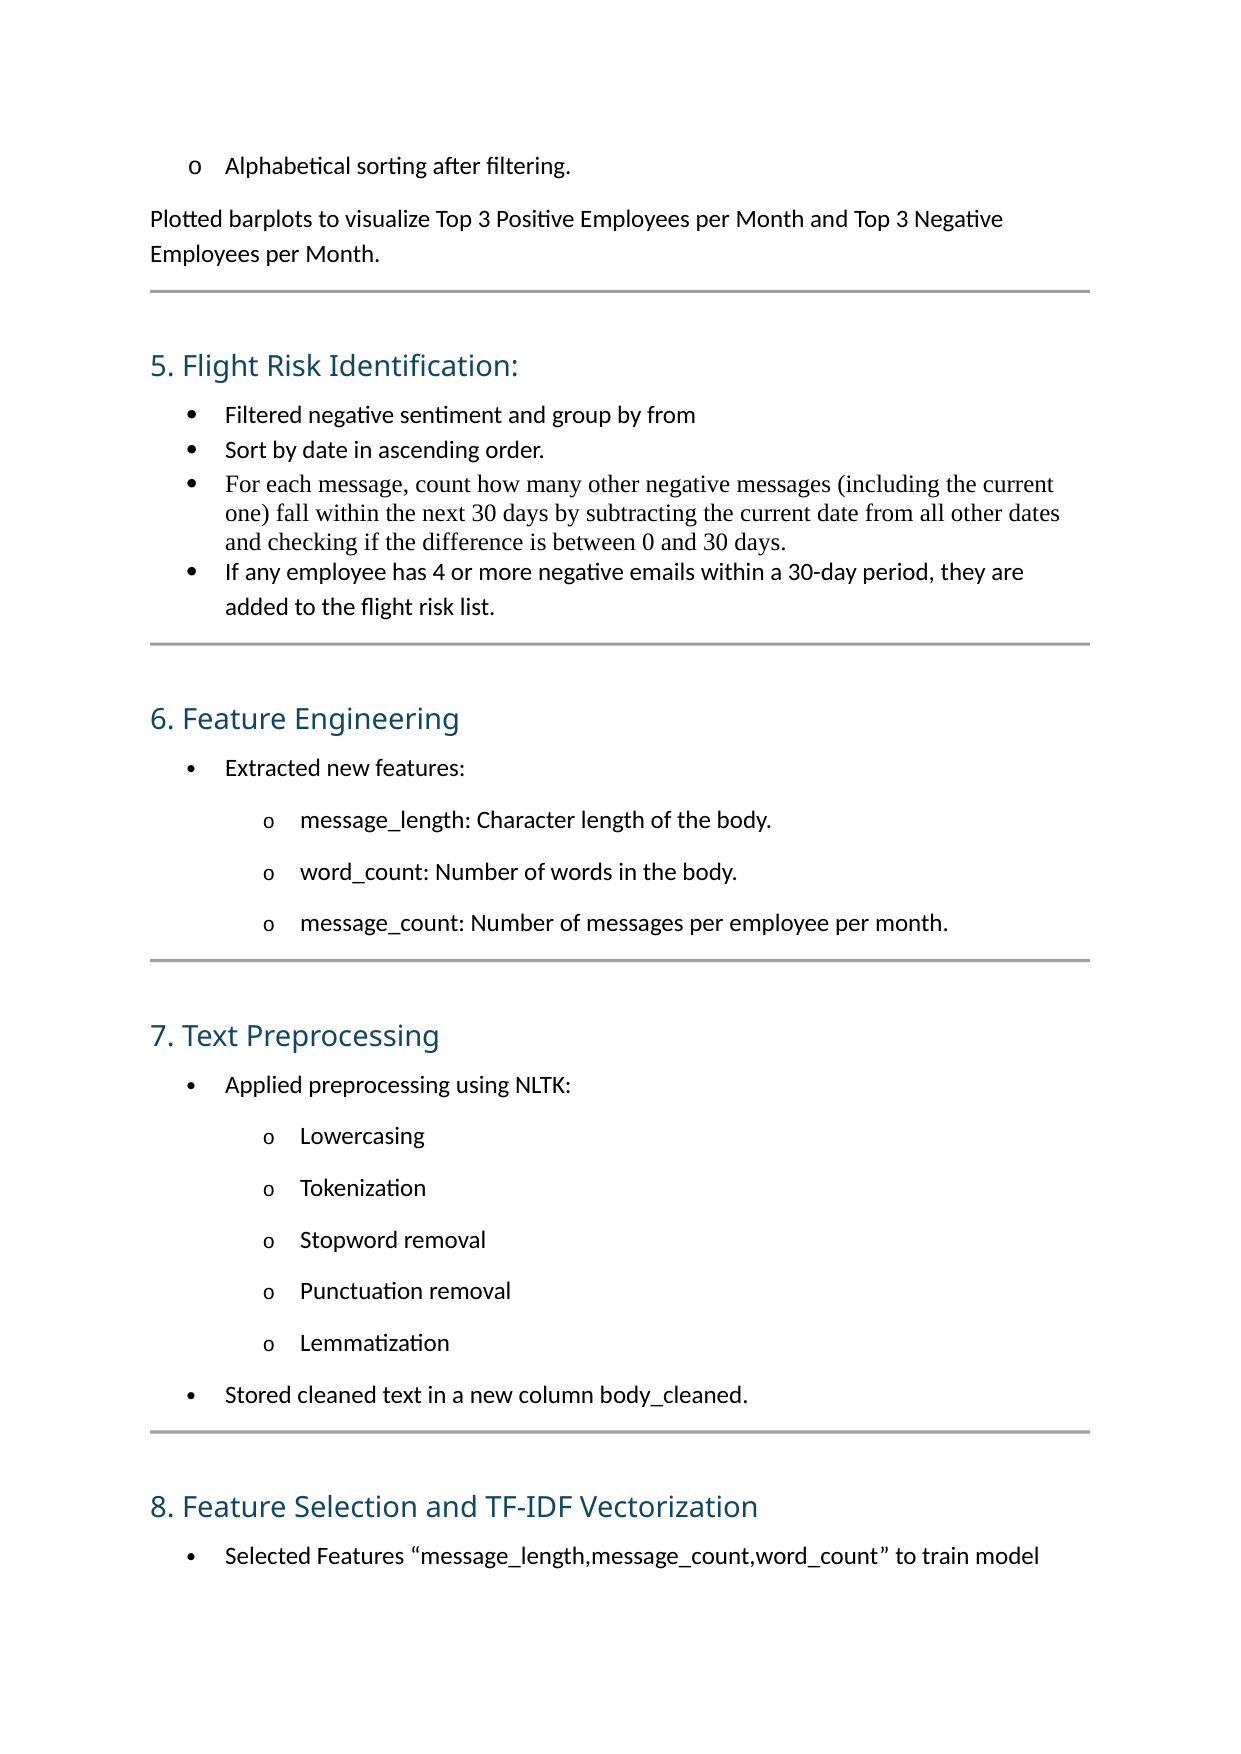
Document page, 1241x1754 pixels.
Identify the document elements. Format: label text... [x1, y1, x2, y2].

subtitle 6. Feature Engineering [150, 698, 1090, 738]
list If any employee has 4 or more negative emails within a 30-day period, they are added to the flight risk list. [187, 556, 1090, 621]
list Stopword removal [262, 1224, 1090, 1254]
list word_count: Number of words in the body. [262, 856, 1090, 886]
list Sort by date in ascending order. [187, 434, 1090, 465]
list Applied preprocessing using NLTK: [187, 1069, 1090, 1099]
subtitle 5. Flight Risk Identification: [150, 346, 1090, 385]
list message_count: Number of messages per employee per month. [262, 907, 1090, 938]
list Punctuation removal [262, 1275, 1090, 1306]
list Alphabetical sorting after filtering. [187, 150, 1090, 182]
list Lemmatization [262, 1327, 1090, 1358]
text Plotted barplots to visualize Top 3 Positive Employees per Month and Top 3 Negative Employees per Month. [150, 203, 1090, 269]
list Filtered negative sentiment and group by from [187, 399, 1090, 430]
subtitle 7. Text Preprocessing [150, 1015, 1090, 1054]
list Extracted new features: [187, 752, 1090, 783]
list Lowercasing [262, 1120, 1090, 1151]
list message_length: Character length of the body. [262, 804, 1090, 834]
list Tokenization [262, 1172, 1090, 1203]
subtitle 8. Feature Selection and TF-IDF Vectorization [150, 1486, 1090, 1526]
list Stored cleaned text in a new column body_cleaned. [187, 1379, 1090, 1409]
list For each message, count how many other negative messages (including the current one) fall within the next 30 days by subtracting the current date from all other dates and checking if the difference is between 0 and 30 days. [187, 469, 1090, 556]
list Selected Features “message_length,message_count,word_count” to train model [187, 1540, 1090, 1571]
